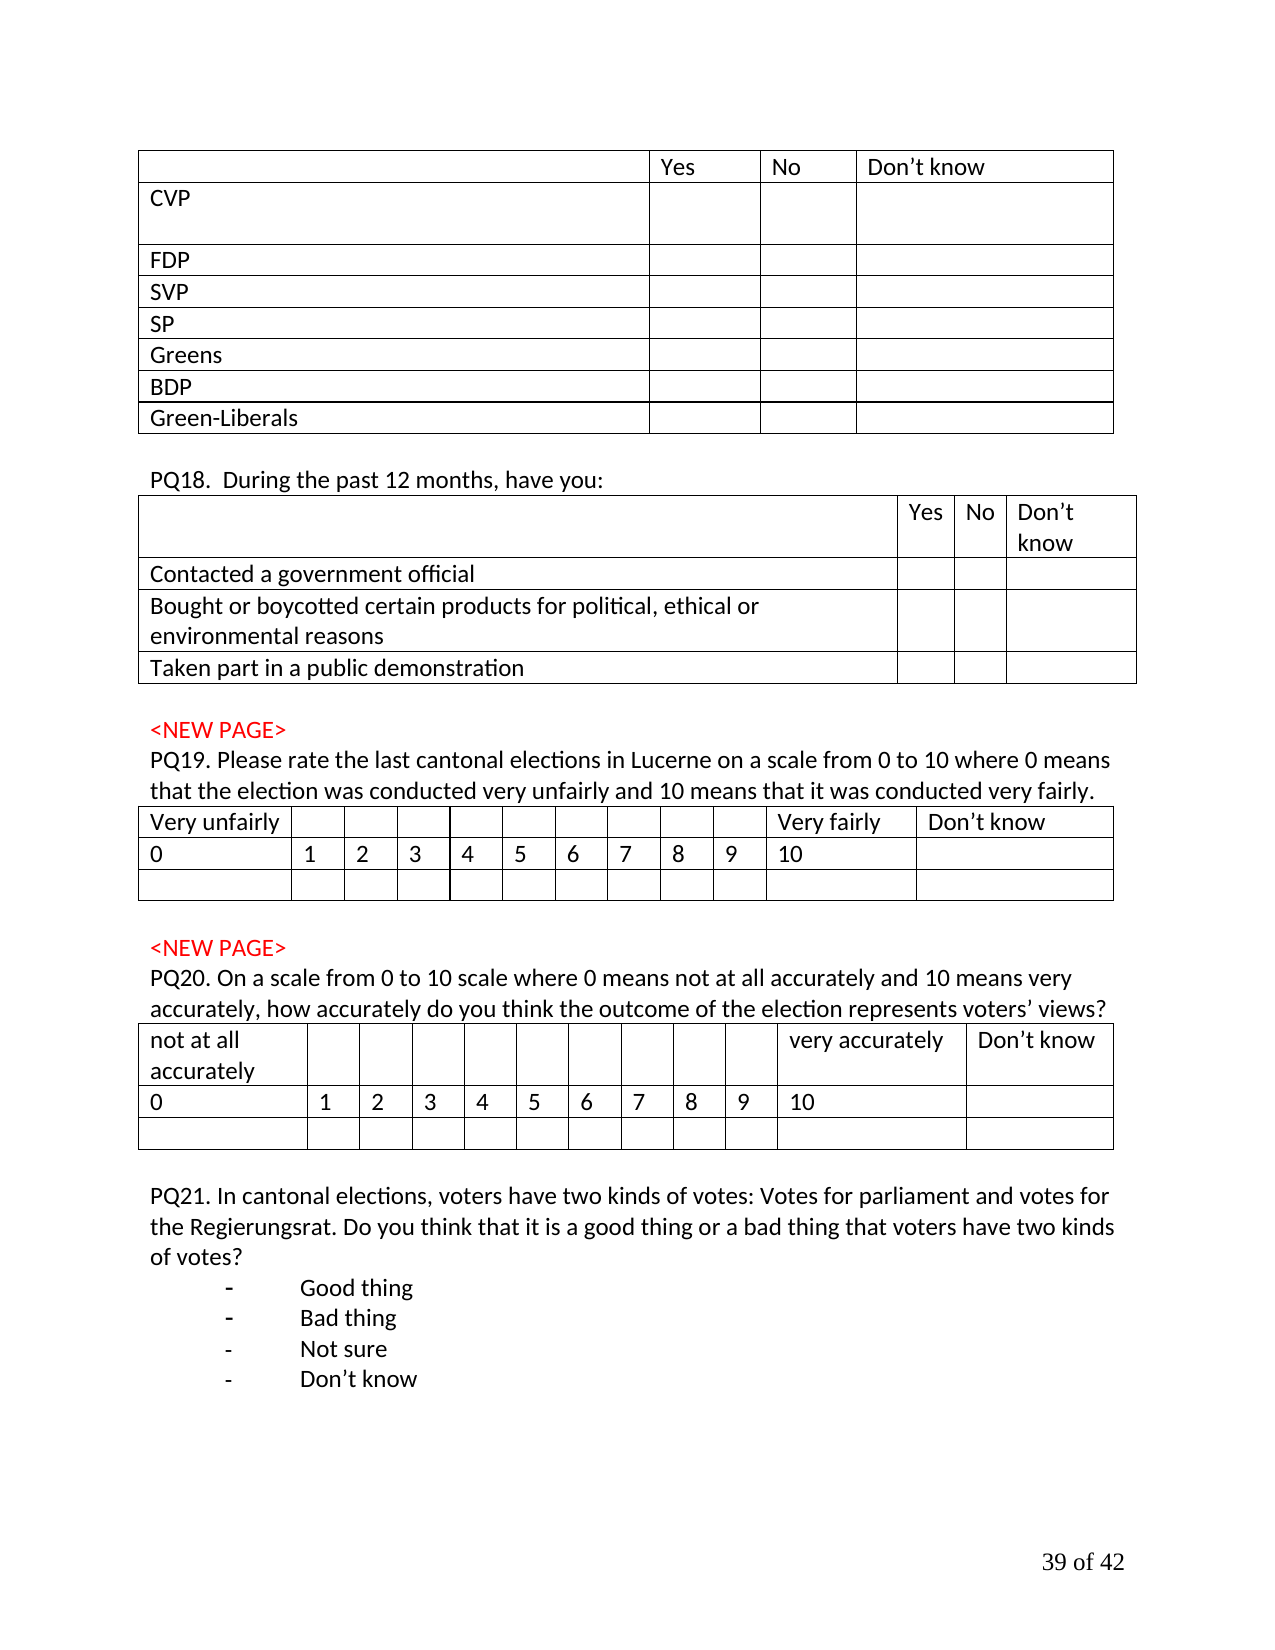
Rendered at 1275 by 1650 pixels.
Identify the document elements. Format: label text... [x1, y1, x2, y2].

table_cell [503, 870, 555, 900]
text PQ19. Please rate the last cantonal elections in Lucerne on a scale from 0 to 10 where 0 means that the election was conducted very unfairly and 10 means that it was conducted very fairly. [150, 744, 1125, 806]
list Don’t know [225, 1363, 1125, 1394]
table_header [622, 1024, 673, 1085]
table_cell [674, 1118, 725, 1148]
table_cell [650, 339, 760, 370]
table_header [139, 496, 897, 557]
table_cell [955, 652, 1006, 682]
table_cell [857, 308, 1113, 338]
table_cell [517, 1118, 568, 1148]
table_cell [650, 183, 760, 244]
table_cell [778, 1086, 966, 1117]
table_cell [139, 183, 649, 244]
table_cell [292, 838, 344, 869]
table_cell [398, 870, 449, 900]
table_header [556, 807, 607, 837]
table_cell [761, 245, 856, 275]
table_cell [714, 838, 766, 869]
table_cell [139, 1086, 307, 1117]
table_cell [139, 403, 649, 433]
text <NEW PAGE> [150, 714, 1125, 744]
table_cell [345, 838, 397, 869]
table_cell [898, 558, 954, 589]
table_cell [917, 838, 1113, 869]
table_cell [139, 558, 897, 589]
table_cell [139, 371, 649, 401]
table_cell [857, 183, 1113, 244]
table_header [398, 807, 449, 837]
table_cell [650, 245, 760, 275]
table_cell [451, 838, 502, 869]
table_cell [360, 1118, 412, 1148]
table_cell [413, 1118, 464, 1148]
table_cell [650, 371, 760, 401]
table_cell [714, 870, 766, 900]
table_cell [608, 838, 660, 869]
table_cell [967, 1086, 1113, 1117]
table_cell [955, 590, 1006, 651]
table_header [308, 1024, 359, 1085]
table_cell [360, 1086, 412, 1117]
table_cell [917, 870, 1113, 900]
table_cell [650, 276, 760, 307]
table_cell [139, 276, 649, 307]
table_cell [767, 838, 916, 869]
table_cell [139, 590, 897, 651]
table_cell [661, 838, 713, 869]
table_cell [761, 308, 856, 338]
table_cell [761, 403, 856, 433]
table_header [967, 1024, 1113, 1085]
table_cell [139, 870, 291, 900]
text <NEW PAGE> [150, 932, 1125, 962]
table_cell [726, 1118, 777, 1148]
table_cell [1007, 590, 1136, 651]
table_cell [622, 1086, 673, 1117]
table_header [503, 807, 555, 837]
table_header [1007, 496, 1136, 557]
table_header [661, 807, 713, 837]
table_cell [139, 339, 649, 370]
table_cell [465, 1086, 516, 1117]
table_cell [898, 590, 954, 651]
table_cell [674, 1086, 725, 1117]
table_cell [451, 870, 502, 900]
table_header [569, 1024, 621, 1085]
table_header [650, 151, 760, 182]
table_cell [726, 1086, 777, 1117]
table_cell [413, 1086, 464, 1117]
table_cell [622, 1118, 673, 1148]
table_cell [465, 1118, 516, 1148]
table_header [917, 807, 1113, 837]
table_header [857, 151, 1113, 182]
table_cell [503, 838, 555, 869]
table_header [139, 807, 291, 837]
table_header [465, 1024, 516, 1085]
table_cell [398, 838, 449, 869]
list Not sure [225, 1333, 1125, 1363]
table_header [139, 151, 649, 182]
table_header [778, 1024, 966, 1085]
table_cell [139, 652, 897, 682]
text PQ20. On a scale from 0 to 10 scale where 0 means not at all accurately and 10 means very accurately, how accurately do you think the outcome of the election represents voters’ views? [150, 962, 1125, 1023]
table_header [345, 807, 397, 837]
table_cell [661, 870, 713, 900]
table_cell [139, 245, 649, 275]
list Good thing [225, 1272, 1125, 1302]
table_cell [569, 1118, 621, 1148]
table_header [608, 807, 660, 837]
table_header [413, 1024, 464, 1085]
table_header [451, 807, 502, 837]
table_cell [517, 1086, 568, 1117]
text PQ21. In cantonal elections, voters have two kinds of votes: Votes for parliament and votes for the Regierungsrat. Do you think that it is a good thing or a bad thing that voters have two kinds of votes? [150, 1180, 1125, 1272]
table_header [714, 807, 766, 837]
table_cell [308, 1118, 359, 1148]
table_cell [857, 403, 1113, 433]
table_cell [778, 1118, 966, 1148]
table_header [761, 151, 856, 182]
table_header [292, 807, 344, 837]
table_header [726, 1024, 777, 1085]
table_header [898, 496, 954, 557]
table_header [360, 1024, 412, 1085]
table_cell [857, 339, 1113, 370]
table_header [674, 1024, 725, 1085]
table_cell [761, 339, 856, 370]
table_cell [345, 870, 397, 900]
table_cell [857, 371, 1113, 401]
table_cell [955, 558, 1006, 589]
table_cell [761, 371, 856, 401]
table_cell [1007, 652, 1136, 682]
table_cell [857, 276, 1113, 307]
list Bad thing [225, 1302, 1125, 1333]
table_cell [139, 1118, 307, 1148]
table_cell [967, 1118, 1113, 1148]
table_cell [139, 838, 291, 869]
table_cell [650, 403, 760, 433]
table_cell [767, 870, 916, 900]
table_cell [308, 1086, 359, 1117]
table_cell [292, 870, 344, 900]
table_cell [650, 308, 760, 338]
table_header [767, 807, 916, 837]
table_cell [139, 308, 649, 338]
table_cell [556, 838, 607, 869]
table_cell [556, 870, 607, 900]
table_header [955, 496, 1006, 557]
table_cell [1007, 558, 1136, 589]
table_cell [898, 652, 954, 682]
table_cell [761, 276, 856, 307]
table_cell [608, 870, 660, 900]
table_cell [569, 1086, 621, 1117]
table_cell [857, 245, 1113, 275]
text PQ18. During the past 12 months, have you: [150, 464, 1125, 495]
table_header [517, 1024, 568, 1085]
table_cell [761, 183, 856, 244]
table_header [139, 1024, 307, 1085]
